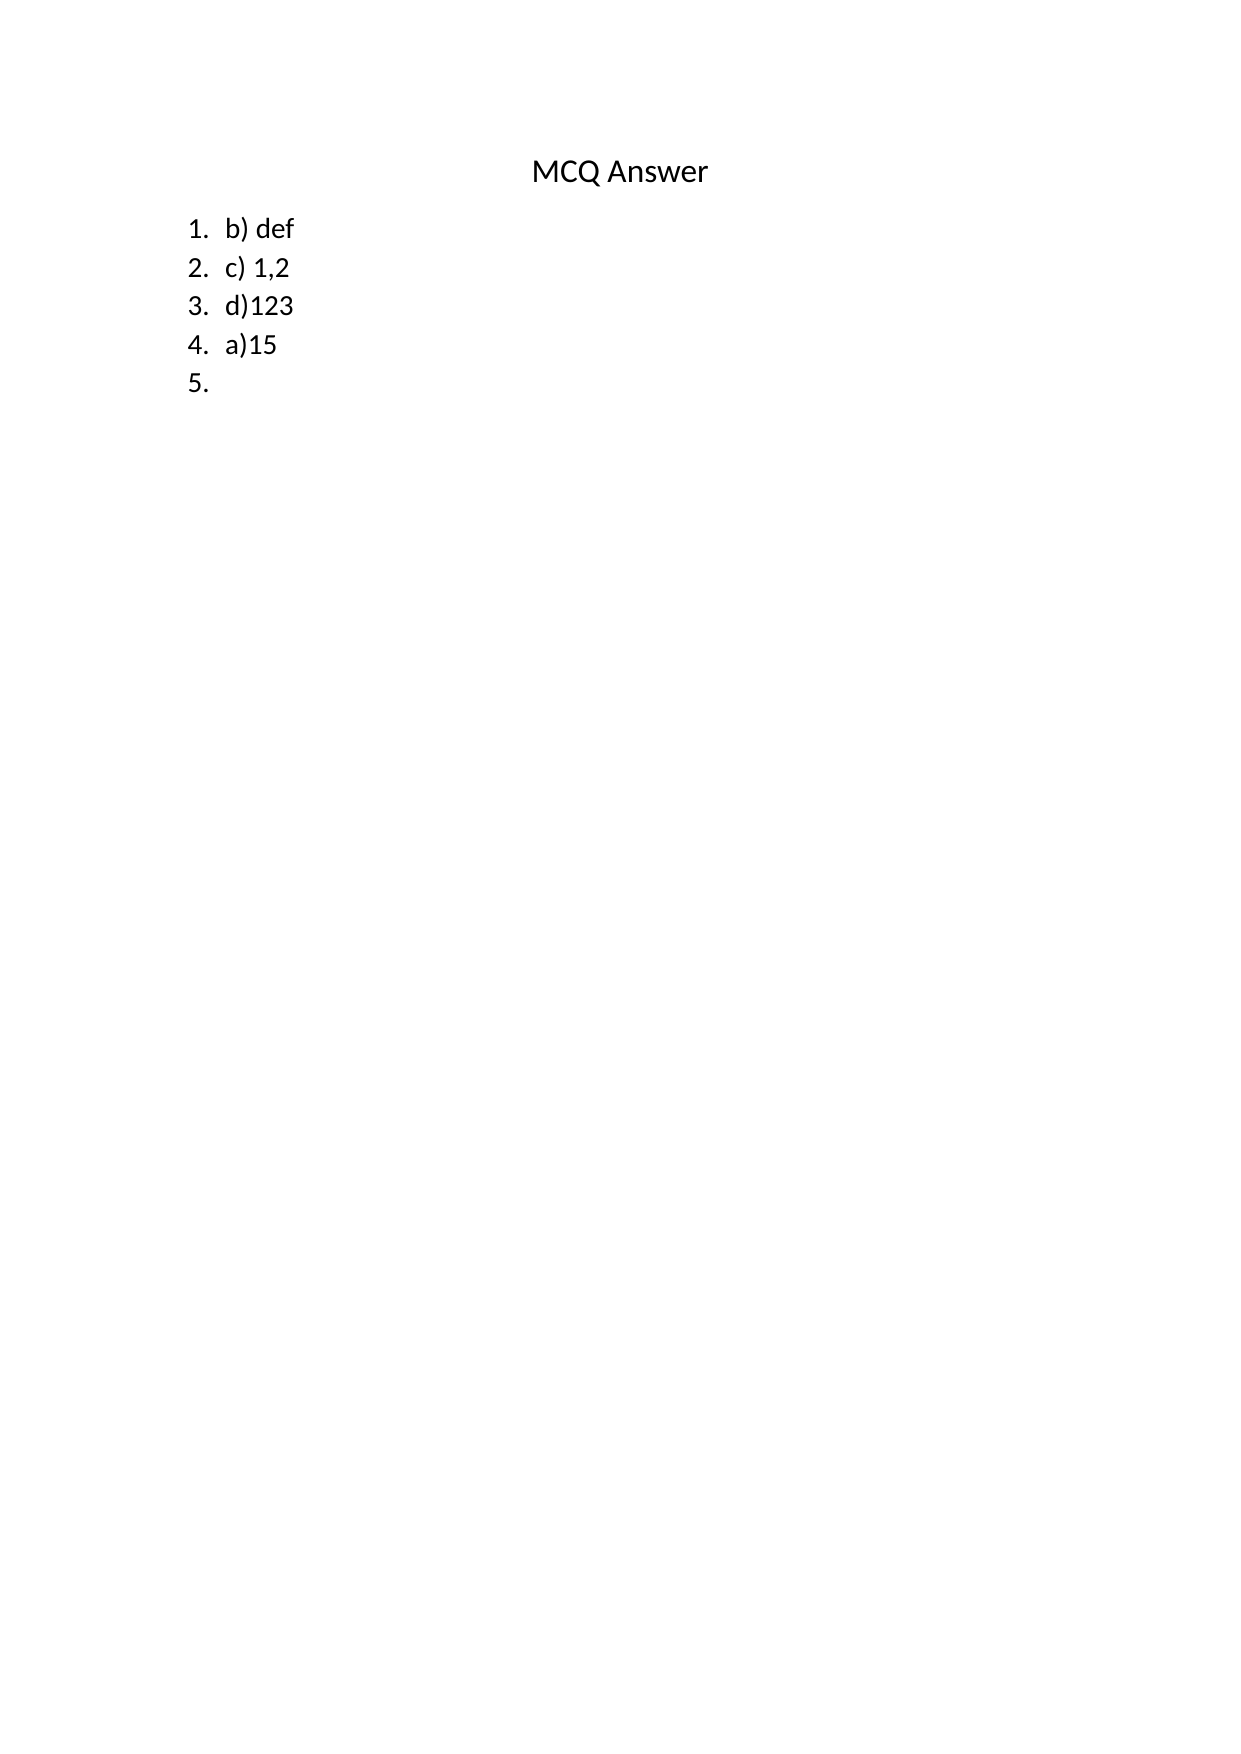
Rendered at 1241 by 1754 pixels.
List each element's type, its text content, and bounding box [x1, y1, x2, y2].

text MCQ Answer [150, 150, 1090, 191]
list d)123 [187, 287, 1090, 323]
list b) def [187, 211, 1090, 246]
list a)15 [187, 326, 1090, 362]
list c) 1,2 [187, 249, 1090, 285]
